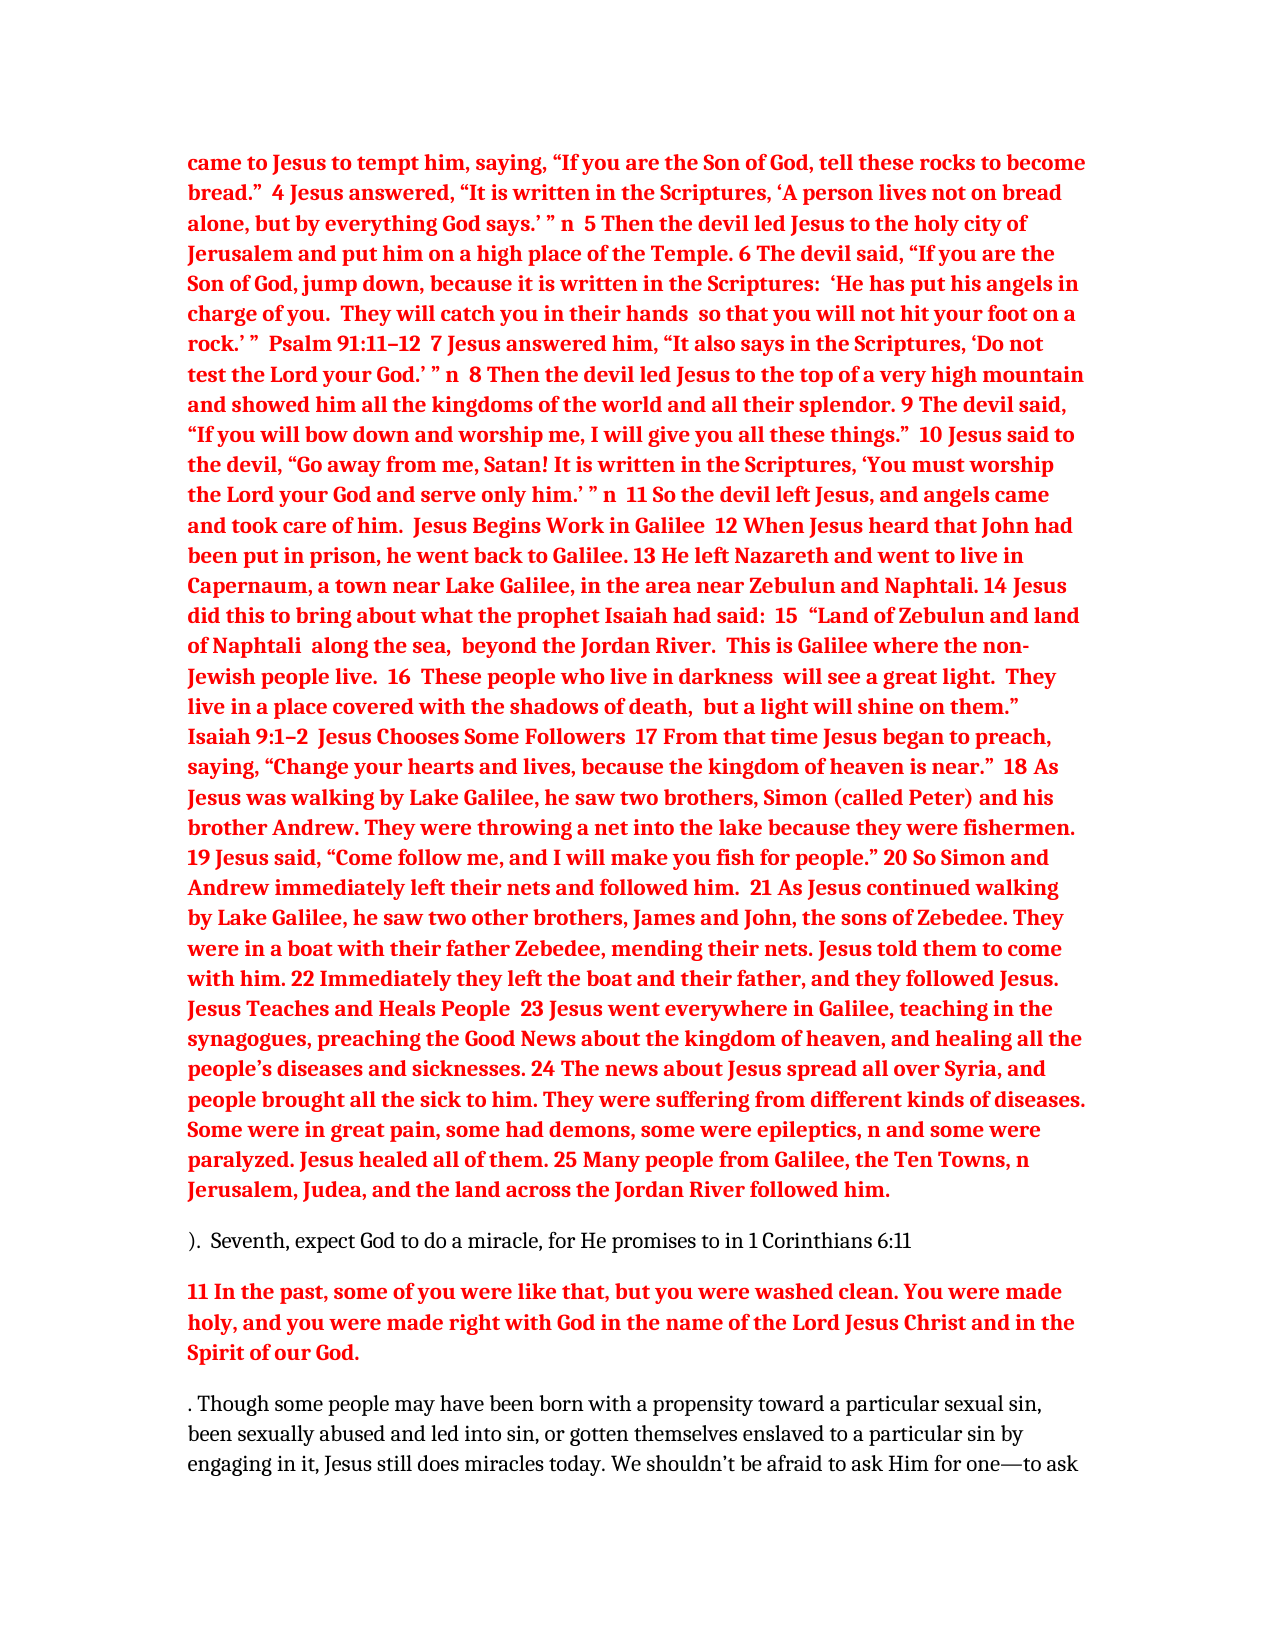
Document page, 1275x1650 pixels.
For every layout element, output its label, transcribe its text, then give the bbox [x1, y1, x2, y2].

text 11 In the past, some of you were like that, but you were washed clean. You were made holy, and you were made right with God in the name of the Lord Jesus Christ and in the Spirit of our God. [187, 1279, 1087, 1366]
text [187, 1391, 1087, 1477]
text ). Seventh, expect God to do a miracle, for He promises to in 1 Corinthians 6:11 [187, 1228, 1087, 1254]
